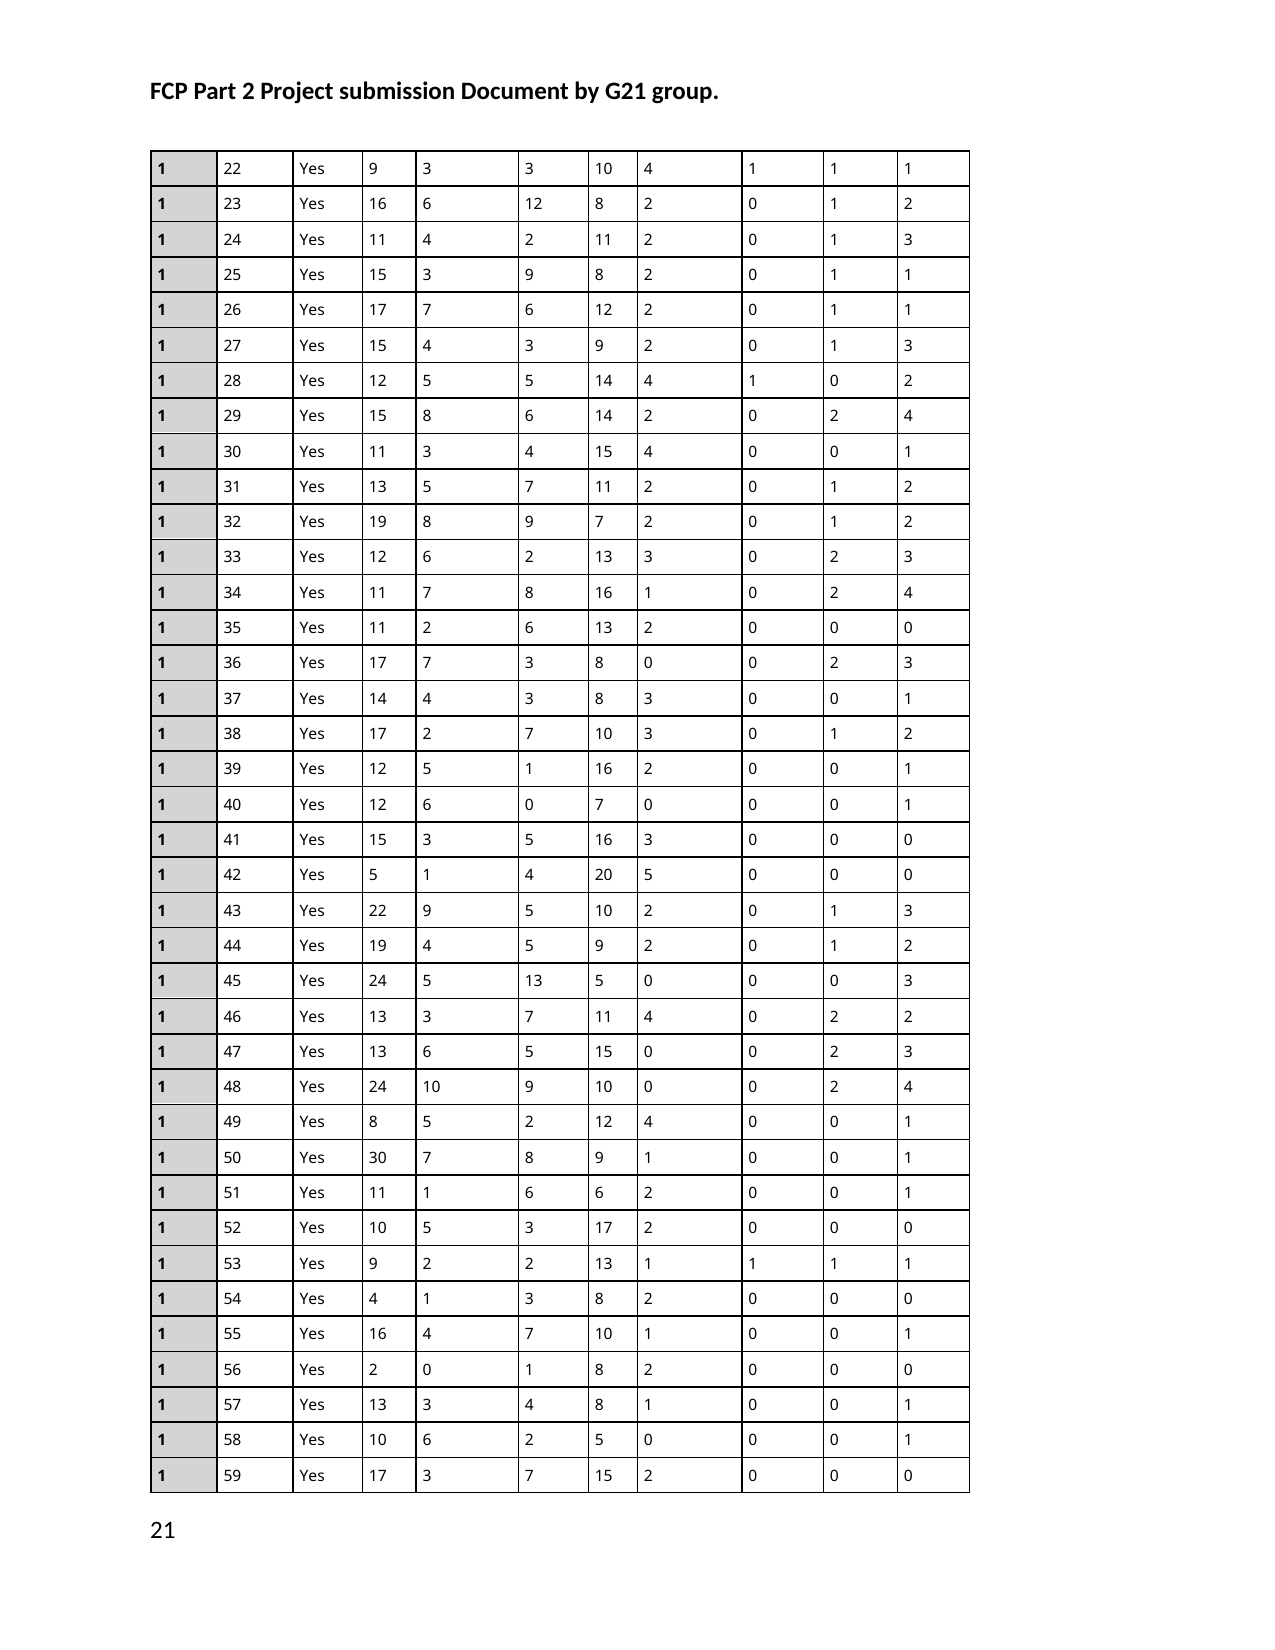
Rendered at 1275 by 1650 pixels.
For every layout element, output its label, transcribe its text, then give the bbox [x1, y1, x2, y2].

table_cell 0 [824, 752, 897, 786]
table_cell 1 [824, 717, 897, 750]
table_cell 1 [519, 1352, 588, 1386]
table_cell 57 [218, 1388, 292, 1421]
table_cell 3 [638, 717, 741, 750]
table_cell Yes [294, 222, 362, 256]
table_cell 5 [417, 752, 518, 786]
table_cell 9 [519, 505, 588, 538]
table_cell 1 [152, 1211, 216, 1245]
table_cell 16 [589, 575, 637, 609]
table_cell 1 [152, 964, 216, 997]
table_cell Yes [294, 928, 362, 962]
table_cell 0 [743, 399, 823, 432]
table_cell 43 [218, 893, 292, 927]
table_cell 11 [589, 222, 637, 256]
table_cell 0 [898, 823, 969, 856]
table_cell 5 [638, 858, 741, 892]
table_cell 2 [638, 1458, 741, 1492]
table_cell 0 [743, 1352, 823, 1386]
table_cell Yes [294, 1211, 362, 1245]
table_cell 3 [519, 1282, 588, 1315]
table_cell 4 [898, 399, 969, 432]
table_cell 1 [152, 787, 216, 821]
table_cell 1 [824, 222, 897, 256]
table_cell 0 [743, 1176, 823, 1209]
table_cell 0 [898, 1211, 969, 1245]
table_cell 5 [519, 1035, 588, 1068]
table_cell 4 [417, 681, 518, 715]
table_cell 3 [417, 434, 518, 468]
table_cell 8 [589, 258, 637, 291]
table_cell 0 [743, 1105, 823, 1139]
table_cell 15 [363, 328, 415, 362]
table_cell 0 [824, 787, 897, 821]
table_cell 22 [218, 152, 292, 185]
table_cell 5 [417, 470, 518, 503]
table_cell 23 [218, 187, 292, 221]
table_cell Yes [294, 293, 362, 327]
table_cell 0 [824, 1105, 897, 1139]
table_cell 1 [152, 222, 216, 256]
table_cell 1 [898, 293, 969, 327]
table_cell 4 [638, 152, 741, 185]
table_cell 16 [363, 1317, 415, 1351]
table_cell 1 [152, 1423, 216, 1457]
table_cell 13 [363, 470, 415, 503]
table_cell Yes [294, 823, 362, 856]
table_cell Yes [294, 752, 362, 786]
table_cell 17 [363, 1458, 415, 1492]
table_cell 41 [218, 823, 292, 856]
table_cell 2 [638, 470, 741, 503]
table_cell 53 [218, 1246, 292, 1280]
table_cell 0 [743, 540, 823, 574]
table_cell 3 [898, 646, 969, 680]
table_cell 2 [824, 646, 897, 680]
table_cell 6 [519, 399, 588, 432]
table_cell 2 [417, 1246, 518, 1280]
table_cell 2 [638, 893, 741, 927]
table_cell 1 [152, 999, 216, 1033]
table_cell 49 [218, 1105, 292, 1139]
table_cell 0 [417, 1352, 518, 1386]
table_cell Yes [294, 1352, 362, 1386]
table_cell 6 [519, 293, 588, 327]
table_cell 6 [417, 1423, 518, 1457]
table_cell 2 [824, 1070, 897, 1103]
table_cell 3 [638, 823, 741, 856]
table_cell Yes [294, 399, 362, 432]
table_cell 9 [519, 1070, 588, 1103]
table_cell 3 [898, 964, 969, 997]
table_cell 33 [218, 540, 292, 574]
table_cell 7 [589, 505, 637, 538]
table_cell 15 [363, 258, 415, 291]
table_cell 24 [363, 964, 415, 997]
table_cell Yes [294, 893, 362, 927]
table_cell 9 [589, 928, 637, 962]
table_cell 9 [589, 328, 637, 362]
table_cell Yes [294, 1458, 362, 1492]
table_cell 5 [519, 893, 588, 927]
table_cell 1 [152, 752, 216, 786]
table_cell 3 [417, 258, 518, 291]
table_cell 0 [743, 646, 823, 680]
table_cell 0 [743, 1458, 823, 1492]
table_cell 17 [363, 293, 415, 327]
table_cell 4 [417, 328, 518, 362]
table_cell 8 [519, 575, 588, 609]
table_cell 12 [363, 787, 415, 821]
table_cell 13 [589, 611, 637, 644]
table_cell 55 [218, 1317, 292, 1351]
table_cell 1 [152, 928, 216, 962]
table_cell 54 [218, 1282, 292, 1315]
table_cell 19 [363, 505, 415, 538]
table_cell 5 [417, 1211, 518, 1245]
table_cell 0 [743, 258, 823, 291]
table_cell 0 [743, 470, 823, 503]
table_cell 1 [152, 611, 216, 644]
table_cell 13 [519, 964, 588, 997]
table_cell 1 [152, 1282, 216, 1315]
table_cell Yes [294, 611, 362, 644]
table_cell 2 [417, 611, 518, 644]
table_cell 14 [589, 399, 637, 432]
table_cell 44 [218, 928, 292, 962]
table_cell 0 [743, 964, 823, 997]
table_cell 0 [824, 1423, 897, 1457]
table_cell 3 [898, 540, 969, 574]
table_cell 1 [898, 681, 969, 715]
table_cell 15 [363, 823, 415, 856]
table_cell 12 [519, 187, 588, 221]
table_cell 52 [218, 1211, 292, 1245]
table_cell 1 [152, 1070, 216, 1103]
table_cell 12 [363, 752, 415, 786]
table_cell 0 [824, 1211, 897, 1245]
table_cell Yes [294, 1035, 362, 1068]
table_cell 3 [638, 540, 741, 574]
table_cell 20 [589, 858, 637, 892]
table_cell 0 [824, 1317, 897, 1351]
table_cell 2 [519, 540, 588, 574]
table_cell 1 [152, 823, 216, 856]
table_cell Yes [294, 575, 362, 609]
table_cell 58 [218, 1423, 292, 1457]
table_cell 10 [589, 152, 637, 185]
table_cell 7 [519, 1458, 588, 1492]
table_cell 0 [743, 1070, 823, 1103]
table_cell 13 [363, 999, 415, 1033]
table_cell 8 [589, 187, 637, 221]
table_cell 0 [638, 1035, 741, 1068]
table_cell 7 [417, 646, 518, 680]
table_cell 4 [417, 1317, 518, 1351]
table_cell 2 [824, 575, 897, 609]
table_cell 16 [363, 187, 415, 221]
table_cell 0 [743, 328, 823, 362]
table_cell 2 [638, 928, 741, 962]
table_cell 0 [824, 964, 897, 997]
table_cell 0 [898, 611, 969, 644]
table_cell 0 [519, 787, 588, 821]
table_cell 32 [218, 505, 292, 538]
table_cell 1 [152, 540, 216, 574]
table_cell 10 [589, 717, 637, 750]
table_cell 0 [898, 858, 969, 892]
table_cell 1 [152, 152, 216, 185]
table_cell 6 [417, 187, 518, 221]
table_cell Yes [294, 1317, 362, 1351]
table_cell 0 [743, 752, 823, 786]
table_cell 0 [743, 1317, 823, 1351]
table_cell 1 [152, 1317, 216, 1351]
table_cell 0 [743, 611, 823, 644]
table_cell 30 [363, 1140, 415, 1174]
table_cell 0 [638, 1070, 741, 1103]
table_cell 1 [898, 258, 969, 291]
table_cell Yes [294, 858, 362, 892]
table_cell 14 [363, 681, 415, 715]
table_cell 0 [898, 1282, 969, 1315]
table_cell 14 [589, 363, 637, 397]
table_cell 1 [824, 928, 897, 962]
table_cell 1 [638, 1388, 741, 1421]
table_cell 10 [589, 1070, 637, 1103]
table_cell 1 [152, 399, 216, 432]
table_cell 22 [363, 893, 415, 927]
table_cell 6 [417, 787, 518, 821]
table_cell 13 [363, 1035, 415, 1068]
table_cell 1 [152, 681, 216, 715]
table_cell 0 [743, 858, 823, 892]
table_cell 8 [363, 1105, 415, 1139]
table_cell 1 [898, 1246, 969, 1280]
table_cell 5 [417, 363, 518, 397]
table_cell 0 [743, 1140, 823, 1174]
table_cell 0 [743, 823, 823, 856]
table_cell 15 [589, 1458, 637, 1492]
table_cell 2 [898, 363, 969, 397]
table_cell Yes [294, 328, 362, 362]
table_cell 9 [363, 152, 415, 185]
table_cell 7 [519, 1317, 588, 1351]
table_cell 0 [743, 187, 823, 221]
table_cell 11 [363, 575, 415, 609]
table_cell Yes [294, 1246, 362, 1280]
table_cell 6 [519, 1176, 588, 1209]
table_cell 8 [589, 646, 637, 680]
table_cell 1 [152, 717, 216, 750]
table_cell 0 [824, 1282, 897, 1315]
table_cell 8 [417, 399, 518, 432]
table_cell 1 [824, 505, 897, 538]
table_cell 1 [152, 893, 216, 927]
table_cell 4 [638, 999, 741, 1033]
table_cell 4 [363, 1282, 415, 1315]
table_cell 15 [363, 399, 415, 432]
table_cell 1 [824, 152, 897, 185]
table_cell 24 [218, 222, 292, 256]
table_cell 1 [152, 363, 216, 397]
table_cell 0 [824, 434, 897, 468]
table_cell 1 [519, 752, 588, 786]
table_cell 24 [363, 1070, 415, 1103]
table_cell 7 [519, 717, 588, 750]
table_cell 7 [519, 999, 588, 1033]
table_cell 10 [589, 893, 637, 927]
table_cell 27 [218, 328, 292, 362]
table_cell 1 [898, 1423, 969, 1457]
table_cell 0 [638, 1423, 741, 1457]
table_cell 12 [589, 1105, 637, 1139]
table_cell 26 [218, 293, 292, 327]
table_cell 17 [589, 1211, 637, 1245]
table_cell 28 [218, 363, 292, 397]
table_cell 3 [417, 823, 518, 856]
table_cell 0 [743, 505, 823, 538]
table_cell 0 [638, 646, 741, 680]
table_cell 0 [743, 1035, 823, 1068]
table_cell 59 [218, 1458, 292, 1492]
table_cell 1 [898, 1105, 969, 1139]
table_cell 2 [898, 928, 969, 962]
table_cell 5 [589, 964, 637, 997]
table_cell Yes [294, 540, 362, 574]
table_cell 0 [824, 611, 897, 644]
table_cell 1 [152, 1352, 216, 1386]
table_cell 3 [898, 1035, 969, 1068]
table_cell 12 [589, 293, 637, 327]
table_cell 3 [519, 152, 588, 185]
table_cell 1 [152, 505, 216, 538]
table_cell 0 [743, 1423, 823, 1457]
table_cell 0 [824, 363, 897, 397]
table_cell Yes [294, 1423, 362, 1457]
table_cell 3 [638, 681, 741, 715]
table_cell 3 [417, 1388, 518, 1421]
table_cell Yes [294, 187, 362, 221]
table_cell 8 [519, 1140, 588, 1174]
table_cell 11 [589, 470, 637, 503]
table_cell Yes [294, 258, 362, 291]
table_cell 10 [363, 1423, 415, 1457]
table_cell 2 [519, 222, 588, 256]
table_cell 11 [363, 611, 415, 644]
table_cell 0 [743, 681, 823, 715]
table_cell 0 [743, 1388, 823, 1421]
table_cell 8 [417, 505, 518, 538]
table_cell 1 [824, 1246, 897, 1280]
table_cell 46 [218, 999, 292, 1033]
table_cell 1 [898, 1317, 969, 1351]
table_cell 1 [638, 1140, 741, 1174]
table_cell 2 [417, 717, 518, 750]
table_cell 36 [218, 646, 292, 680]
table_cell 4 [417, 222, 518, 256]
table_cell 3 [898, 222, 969, 256]
table_cell 2 [638, 187, 741, 221]
table_cell 2 [638, 328, 741, 362]
table_cell 6 [417, 540, 518, 574]
table_cell 4 [638, 1105, 741, 1139]
table_cell 19 [363, 928, 415, 962]
table_cell Yes [294, 681, 362, 715]
table_cell 1 [898, 1388, 969, 1421]
table_cell 0 [824, 1352, 897, 1386]
table_cell 13 [363, 1388, 415, 1421]
table_cell 0 [743, 1282, 823, 1315]
table_cell 0 [898, 1352, 969, 1386]
table_cell 45 [218, 964, 292, 997]
table_cell 2 [824, 540, 897, 574]
table_cell 1 [152, 434, 216, 468]
table_cell 0 [824, 823, 897, 856]
table_cell Yes [294, 787, 362, 821]
table_cell 4 [898, 1070, 969, 1103]
table_cell 0 [824, 1458, 897, 1492]
table_cell Yes [294, 434, 362, 468]
table_cell 29 [218, 399, 292, 432]
table_cell 3 [417, 152, 518, 185]
table_cell 6 [589, 1176, 637, 1209]
table_cell 8 [589, 1282, 637, 1315]
table_cell 7 [417, 575, 518, 609]
table_cell 5 [363, 858, 415, 892]
table_cell 10 [589, 1317, 637, 1351]
table_cell 1 [417, 1176, 518, 1209]
table_cell 0 [743, 434, 823, 468]
table_cell 34 [218, 575, 292, 609]
table_cell Yes [294, 152, 362, 185]
table_cell 1 [824, 258, 897, 291]
table_cell 1 [152, 1246, 216, 1280]
table_cell 17 [363, 646, 415, 680]
table_cell 2 [898, 470, 969, 503]
table_cell 1 [152, 1176, 216, 1209]
table_cell 0 [898, 1458, 969, 1492]
table_cell 48 [218, 1070, 292, 1103]
table_cell 39 [218, 752, 292, 786]
table_cell 3 [519, 681, 588, 715]
table_cell 3 [417, 999, 518, 1033]
table_cell 11 [363, 222, 415, 256]
table_cell 1 [638, 1246, 741, 1280]
table_cell 2 [898, 717, 969, 750]
table_cell 9 [589, 1140, 637, 1174]
table_cell 2 [638, 293, 741, 327]
table_cell 1 [898, 752, 969, 786]
table_cell 1 [152, 1140, 216, 1174]
table_cell 0 [824, 681, 897, 715]
table_cell 8 [589, 681, 637, 715]
table_cell 0 [743, 293, 823, 327]
table_cell 30 [218, 434, 292, 468]
table_cell 7 [417, 293, 518, 327]
table_cell 50 [218, 1140, 292, 1174]
table_cell 6 [519, 611, 588, 644]
table_cell 2 [638, 222, 741, 256]
table_cell 2 [824, 399, 897, 432]
table_cell Yes [294, 646, 362, 680]
table_cell 1 [638, 575, 741, 609]
table_cell 2 [519, 1246, 588, 1280]
table_cell 8 [589, 1352, 637, 1386]
table_cell 2 [638, 1176, 741, 1209]
table_cell 0 [824, 1140, 897, 1174]
table_cell 12 [363, 540, 415, 574]
table_cell 1 [152, 1388, 216, 1421]
table_cell 1 [152, 293, 216, 327]
table_cell 2 [363, 1352, 415, 1386]
table_cell Yes [294, 717, 362, 750]
table_cell 15 [589, 1035, 637, 1068]
table_cell 4 [638, 363, 741, 397]
table_cell 2 [638, 505, 741, 538]
table_cell 0 [743, 1211, 823, 1245]
table_cell 2 [638, 1352, 741, 1386]
table_cell 11 [589, 999, 637, 1033]
table_cell 3 [519, 1211, 588, 1245]
table_cell 1 [152, 646, 216, 680]
table_cell Yes [294, 999, 362, 1033]
table_cell 2 [898, 187, 969, 221]
table_cell 2 [824, 999, 897, 1033]
table_cell 2 [638, 611, 741, 644]
table_cell 11 [363, 1176, 415, 1209]
table_cell 1 [743, 363, 823, 397]
table_cell 25 [218, 258, 292, 291]
table_cell Yes [294, 1176, 362, 1209]
table_cell Yes [294, 1105, 362, 1139]
table_cell 5 [519, 363, 588, 397]
table_cell Yes [294, 1282, 362, 1315]
table_cell 2 [638, 258, 741, 291]
table_cell 1 [152, 258, 216, 291]
table_cell 3 [519, 328, 588, 362]
table_cell 16 [589, 752, 637, 786]
table_cell 42 [218, 858, 292, 892]
table_cell 4 [519, 1388, 588, 1421]
table_cell 5 [417, 964, 518, 997]
table_cell 1 [152, 1105, 216, 1139]
table_cell 11 [363, 434, 415, 468]
table_cell 4 [519, 434, 588, 468]
table_cell 2 [638, 752, 741, 786]
table_cell 7 [417, 1140, 518, 1174]
table_cell 9 [519, 258, 588, 291]
table_cell 56 [218, 1352, 292, 1386]
table_cell 9 [363, 1246, 415, 1280]
table_cell 1 [638, 1317, 741, 1351]
table_cell 1 [152, 858, 216, 892]
table_cell 0 [743, 928, 823, 962]
table_cell 4 [519, 858, 588, 892]
table_cell 2 [638, 1211, 741, 1245]
table_cell 40 [218, 787, 292, 821]
table_cell 0 [824, 1388, 897, 1421]
table_cell 1 [417, 1282, 518, 1315]
table_cell Yes [294, 1388, 362, 1421]
table_cell 38 [218, 717, 292, 750]
table_cell 3 [898, 893, 969, 927]
table_cell 1 [824, 328, 897, 362]
table_cell Yes [294, 470, 362, 503]
table_cell 12 [363, 363, 415, 397]
table_cell 15 [589, 434, 637, 468]
table_cell 47 [218, 1035, 292, 1068]
table_cell 7 [519, 470, 588, 503]
table_cell 0 [743, 999, 823, 1033]
table_cell 3 [519, 646, 588, 680]
table_cell 13 [589, 1246, 637, 1280]
table_cell 2 [898, 999, 969, 1033]
table_cell 8 [589, 1388, 637, 1421]
table_cell 0 [743, 893, 823, 927]
table_cell 3 [417, 1458, 518, 1492]
table_cell 5 [519, 928, 588, 962]
table_cell 51 [218, 1176, 292, 1209]
table_cell 1 [898, 434, 969, 468]
table_cell 9 [417, 893, 518, 927]
table_cell 3 [898, 328, 969, 362]
table_cell Yes [294, 1140, 362, 1174]
table_cell 1 [824, 893, 897, 927]
table_cell 10 [363, 1211, 415, 1245]
table_cell 0 [743, 222, 823, 256]
table_cell 5 [417, 1105, 518, 1139]
table_cell 7 [589, 787, 637, 821]
table_cell 16 [589, 823, 637, 856]
table_cell 0 [743, 787, 823, 821]
table_cell 5 [519, 823, 588, 856]
table_cell 1 [898, 152, 969, 185]
table_cell 0 [824, 858, 897, 892]
table_cell 1 [824, 293, 897, 327]
table_cell 2 [638, 399, 741, 432]
table_cell 1 [152, 1458, 216, 1492]
table_cell 2 [898, 505, 969, 538]
table_cell 1 [152, 328, 216, 362]
table_cell Yes [294, 505, 362, 538]
table_cell 35 [218, 611, 292, 644]
table_cell 1 [824, 187, 897, 221]
table_cell Yes [294, 1070, 362, 1103]
table_cell 0 [638, 964, 741, 997]
table_cell 1 [152, 470, 216, 503]
table_cell 6 [417, 1035, 518, 1068]
table_cell 1 [743, 152, 823, 185]
table_cell 2 [519, 1105, 588, 1139]
table_cell 1 [898, 787, 969, 821]
table_cell 1 [152, 187, 216, 221]
table_cell 4 [638, 434, 741, 468]
table_cell 31 [218, 470, 292, 503]
table_cell 1 [417, 858, 518, 892]
table_cell 1 [152, 1035, 216, 1068]
table_cell Yes [294, 363, 362, 397]
table_cell Yes [294, 964, 362, 997]
table_cell 2 [824, 1035, 897, 1068]
table_cell 0 [743, 717, 823, 750]
table_cell 10 [417, 1070, 518, 1103]
table_cell 0 [824, 1176, 897, 1209]
table_cell 4 [417, 928, 518, 962]
table_cell 1 [743, 1246, 823, 1280]
table_cell 1 [898, 1176, 969, 1209]
table_cell 1 [152, 575, 216, 609]
table_cell 4 [898, 575, 969, 609]
table_cell 0 [743, 575, 823, 609]
table_cell 2 [519, 1423, 588, 1457]
table_cell 5 [589, 1423, 637, 1457]
table_cell 17 [363, 717, 415, 750]
table_cell 1 [898, 1140, 969, 1174]
table_cell 1 [824, 470, 897, 503]
table_cell 37 [218, 681, 292, 715]
table_cell 13 [589, 540, 637, 574]
table_cell 0 [638, 787, 741, 821]
table_cell 2 [638, 1282, 741, 1315]
